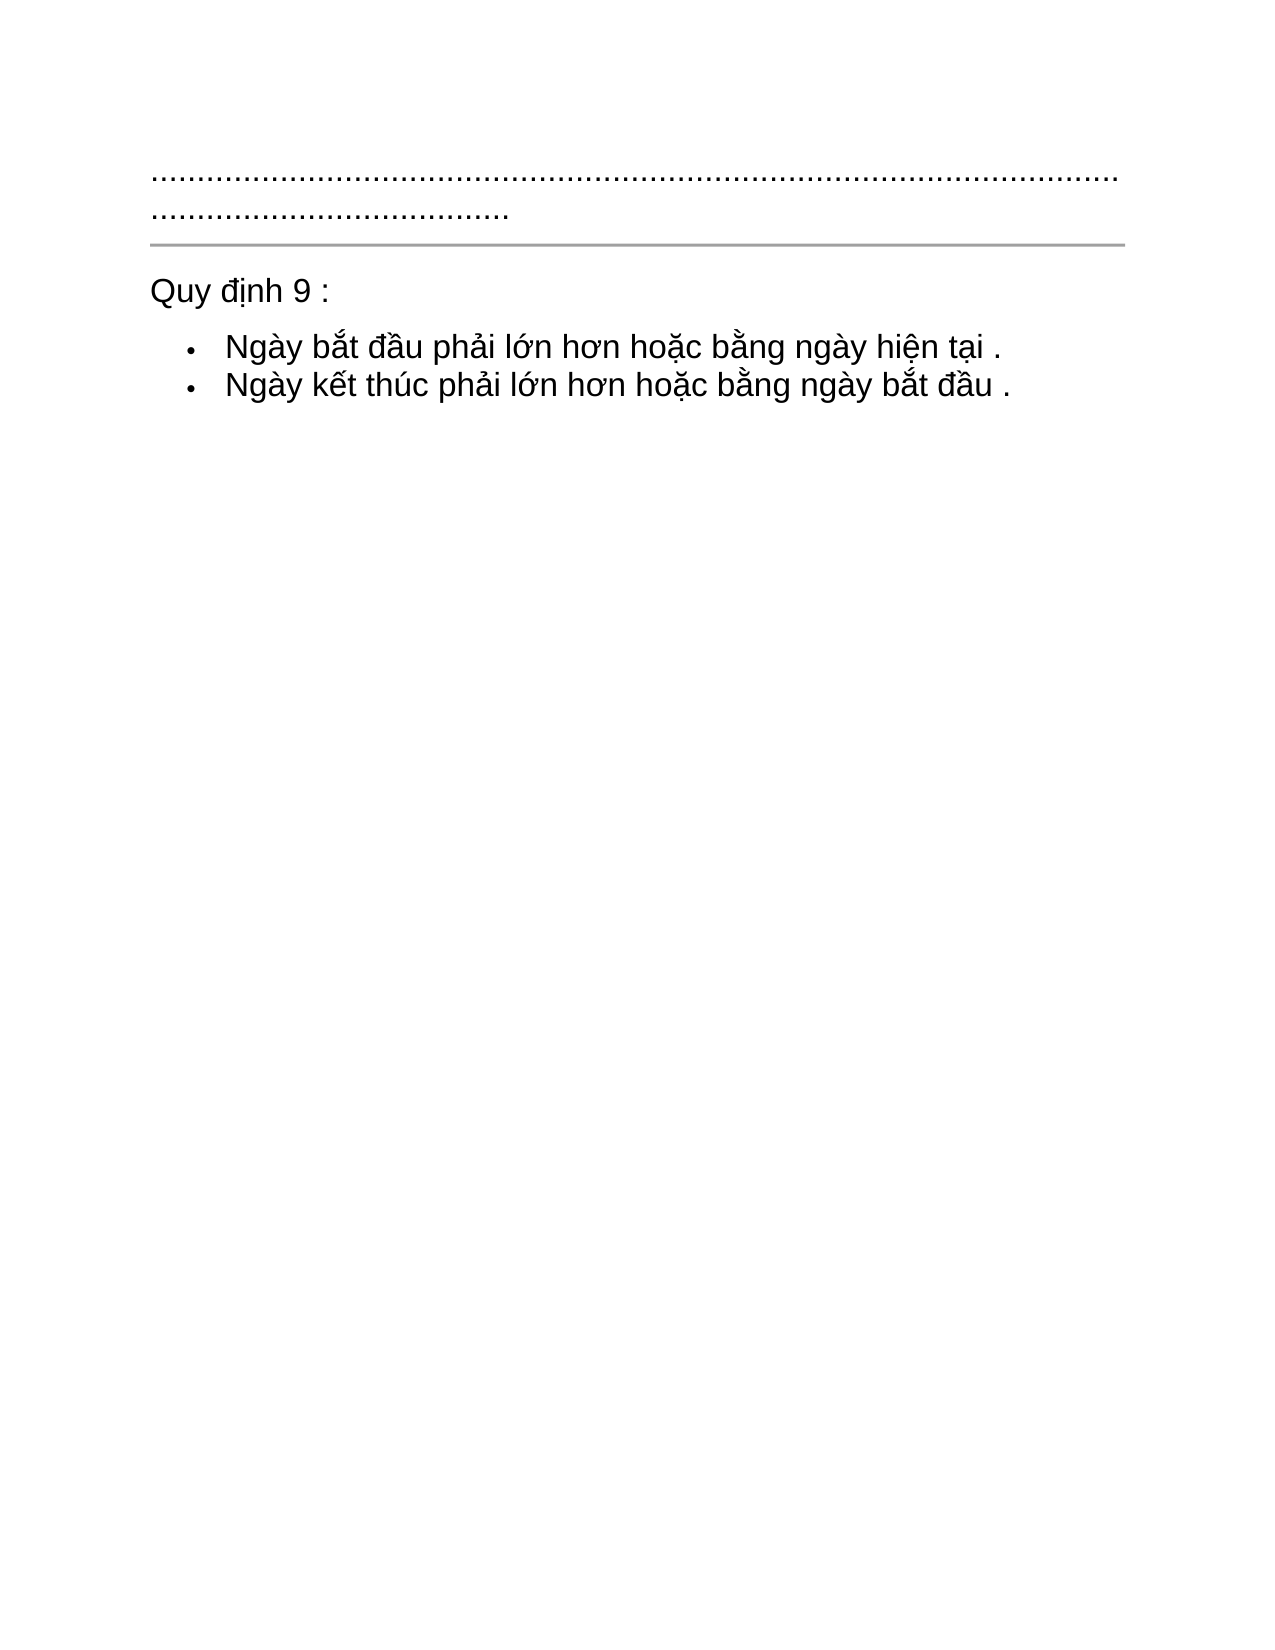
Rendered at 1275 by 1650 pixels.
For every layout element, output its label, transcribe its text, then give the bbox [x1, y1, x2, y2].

list Ngày kết thúc phải lớn hơn hoặc bằng ngày bắt đầu . [187, 365, 1125, 403]
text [150, 150, 1125, 227]
text Quy định 9 : [150, 272, 1125, 310]
list Ngày bắt đầu phải lớn hơn hoặc bằng ngày hiện tại . [187, 327, 1125, 365]
